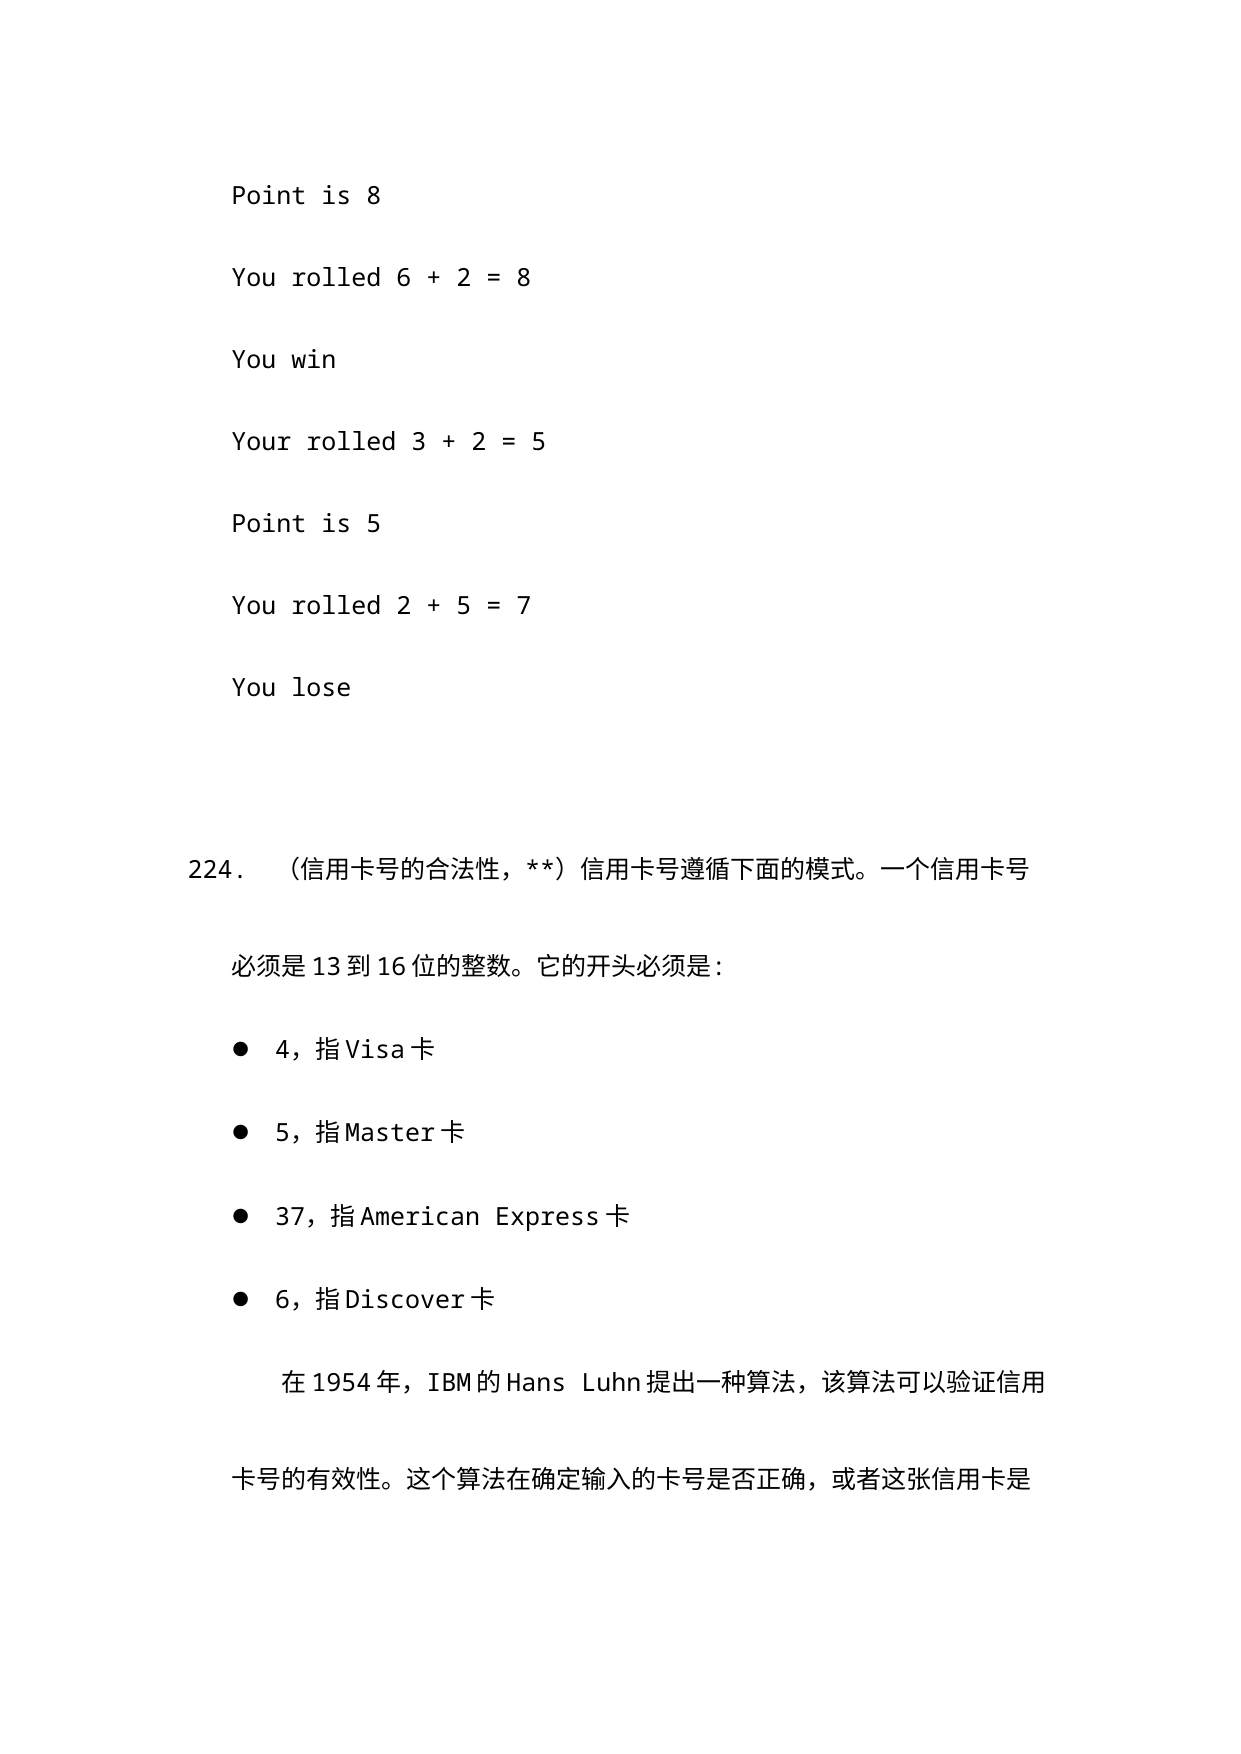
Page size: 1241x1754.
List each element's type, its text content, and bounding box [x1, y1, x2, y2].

list 4，指Visa卡 [231, 1015, 1053, 1080]
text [231, 1348, 1053, 1510]
list Point is 5 [231, 490, 1053, 555]
list You win [231, 326, 1053, 391]
list 37，指American Express卡 [231, 1182, 1053, 1247]
list （信用卡号的合法性，**）信用卡号遵循下面的模式。一个信用卡号必须是13到16位的整数。它的开头必须是: [187, 835, 1053, 997]
list You rolled 2 + 5 = 7 [231, 572, 1053, 637]
list You lose [231, 654, 1053, 719]
list 5，指Master卡 [231, 1098, 1053, 1163]
list Point is 8 [231, 162, 1053, 227]
list You rolled 6 + 2 = 8 [231, 244, 1053, 309]
list Your rolled 3 + 2 = 5 [231, 408, 1053, 473]
list 6，指Discover卡 [231, 1265, 1053, 1330]
